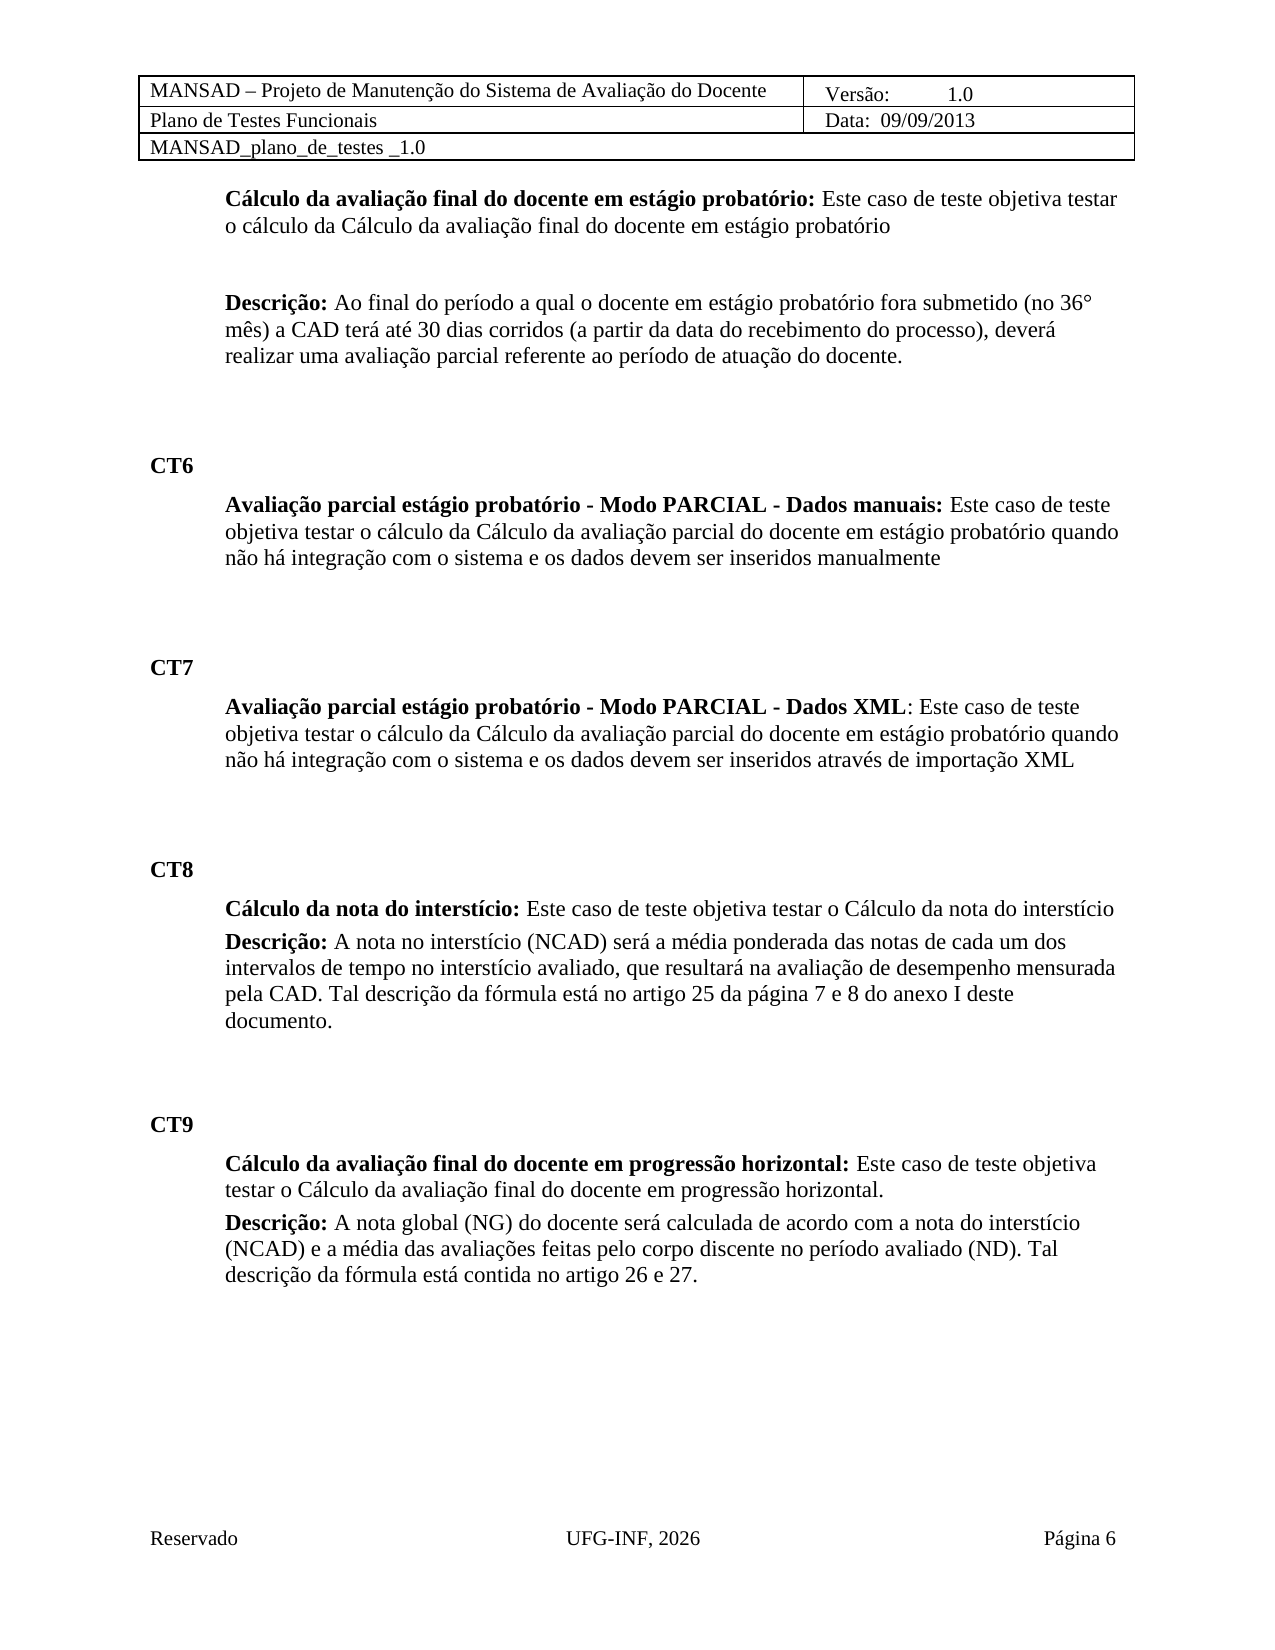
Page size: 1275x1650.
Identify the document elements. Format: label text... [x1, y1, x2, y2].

text Descrição: A nota global (NG) do docente será calculada de acordo com a nota do interstício (NCAD) e a média das avaliações feitas pelo corpo discente no período avaliado (ND). Tal descrição da fórmula está contida no artigo 26 e 27. [225, 1209, 1125, 1288]
subtitle Descrição: Ao final do período a qual o docente em estágio probatório fora submetido (no 36° mês) a CAD terá até 30 dias corridos (a partir da data do recebimento do processo), deverá realizar uma avaliação parcial referente ao período de atuação do docente. [225, 289, 1125, 368]
text Descrição: A nota no interstício (NCAD) será a média ponderada das notas de cada um dos intervalos de tempo no interstício avaliado, que resultará na avaliação de desempenho mensurada pela CAD. Tal descrição da fórmula está no artigo 25 da página 7 e 8 do anexo I deste documento. [225, 928, 1125, 1033]
text CT7 [150, 654, 1125, 681]
subtitle Avaliação parcial estágio probatório - Modo PARCIAL - Dados XML: Este caso de teste objetiva testar o cálculo da Cálculo da avaliação parcial do docente em estágio probatório quando não há integração com o sistema e os dados devem ser inseridos através de importação XML [150, 693, 1125, 772]
subtitle Avaliação parcial estágio probatório - Modo PARCIAL - Dados manuais: Este caso de teste objetiva testar o cálculo da Cálculo da avaliação parcial do docente em estágio probatório quando não há integração com o sistema e os dados devem ser inseridos manualmente [150, 491, 1125, 570]
text CT6 [150, 452, 1125, 479]
subtitle Cálculo da nota do interstício: Este caso de teste objetiva testar o Cálculo da nota do interstício [225, 895, 1125, 921]
subtitle Cálculo da avaliação final do docente em estágio probatório: Este caso de teste objetiva testar o cálculo da Cálculo da avaliação final do docente em estágio probatório [150, 185, 1125, 238]
text CT9 [150, 1111, 1125, 1137]
text CT8 [150, 856, 1125, 883]
subtitle Cálculo da avaliação final do docente em progressão horizontal: Este caso de teste objetiva testar o Cálculo da avaliação final do docente em progressão horizontal. [150, 1150, 1125, 1202]
